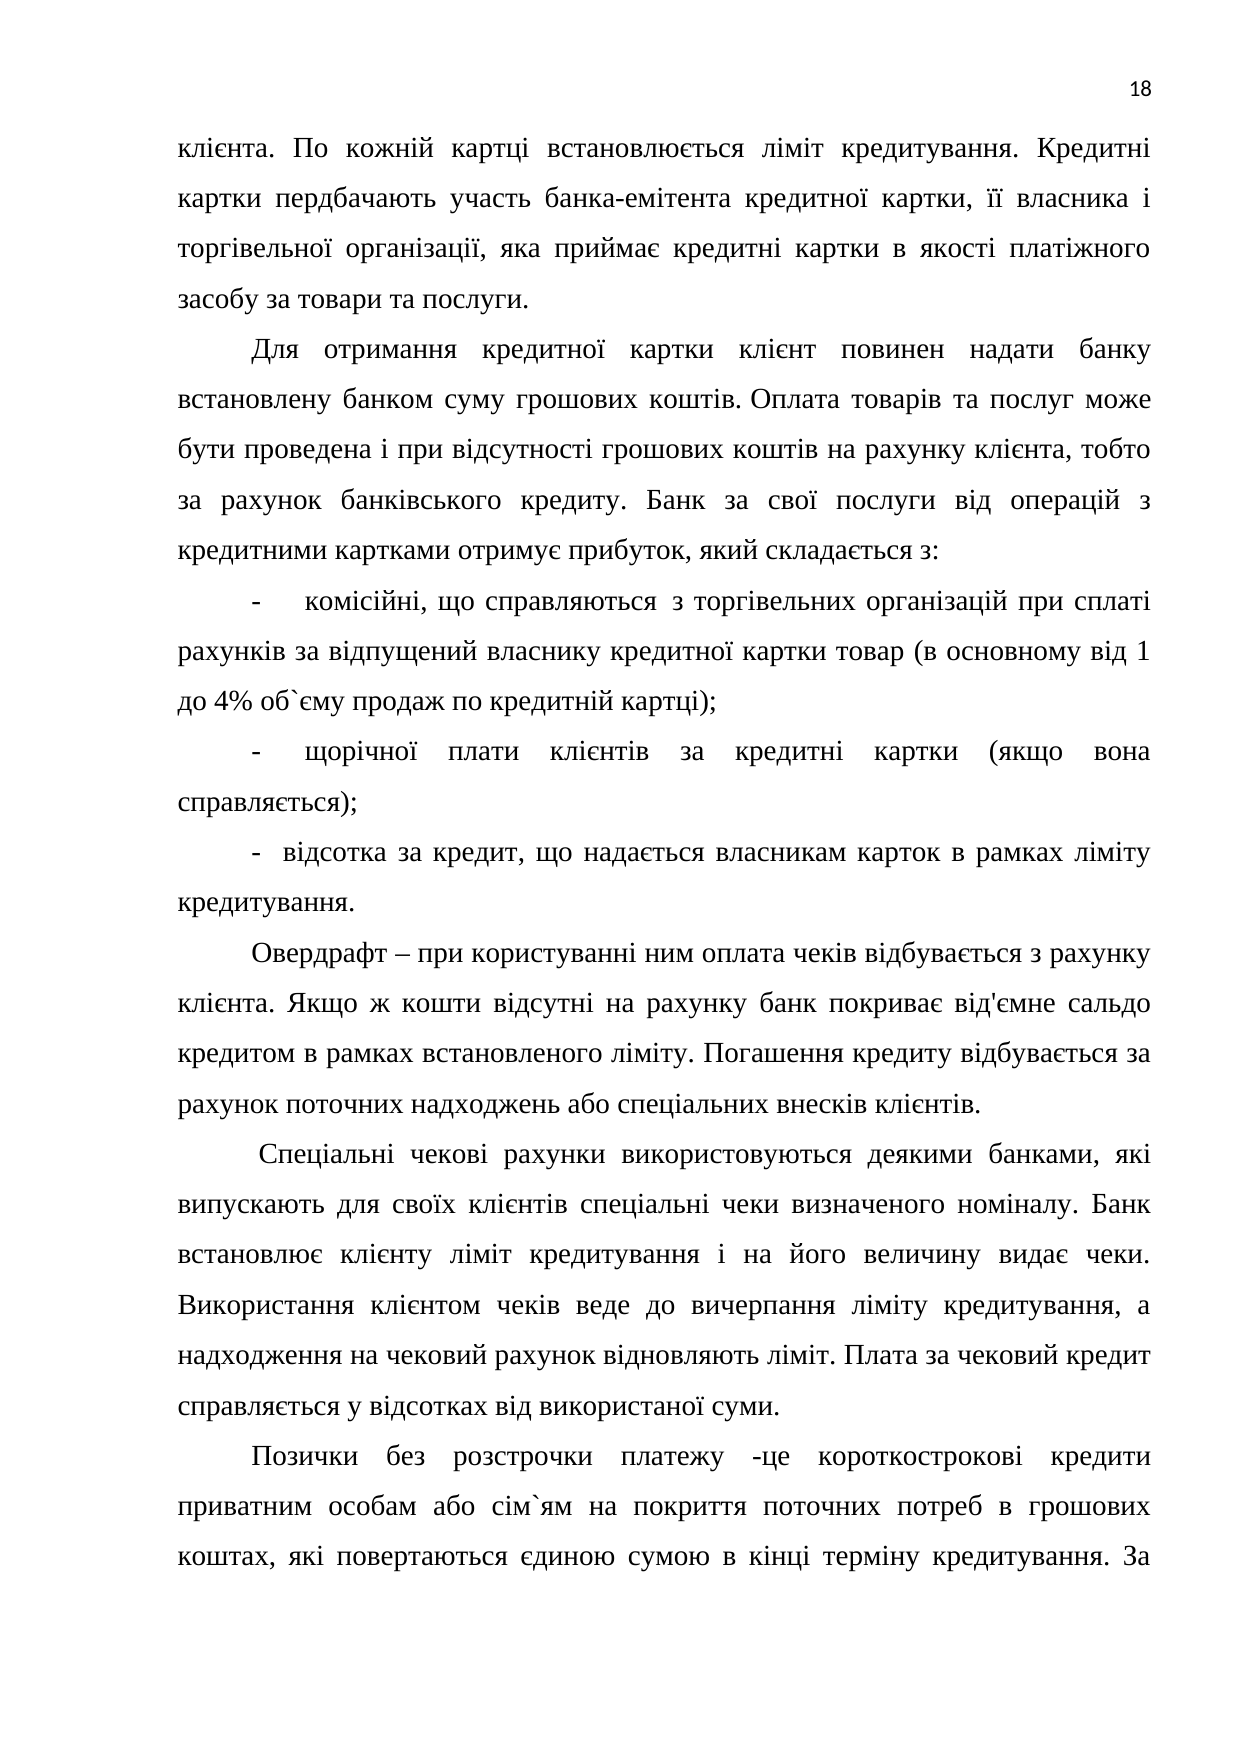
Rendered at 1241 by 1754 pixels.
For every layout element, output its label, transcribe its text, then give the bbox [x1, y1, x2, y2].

text - щорічної плати клієнтів за кредитні картки (якщо вона справляється); [177, 733, 1152, 817]
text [177, 1438, 1152, 1572]
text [177, 130, 1152, 314]
text Для отримання кредитної картки клієнт повинен надати банку встановлену банком суму грошових коштів. Оплата товарів та послуг може бути проведена і при відсутності грошових коштів на рахунку клієнта, тобто за рахунок банківського кредиту. Банк за свої послуги від операцій з кредитними картками отримує прибуток, який складається з: [177, 331, 1152, 566]
text - відсотка за кредит, що надається власникам карток в рамках ліміту кредитування. [177, 834, 1152, 918]
text Спеціальні чекові рахунки використовуються деякими банками, які випускають для своїх клієнтів спеціальні чеки визначеного номіналу. Банк встановлює клієнту ліміт кредитування і на його величину видає чеки. Використання клієнтом чеків веде до вичерпання ліміту кредитування, а надходження на чековий рахунок відновляють ліміт. Плата за чековий кредит справляється у відсотках від використаної суми. [177, 1136, 1152, 1421]
text - комісійні, що справляються з торгівельних організацій при сплаті рахунків за відпущений власнику кредитної картки товар (в основному від 1 до 4% об`єму продаж по кредитній картці); [177, 583, 1152, 717]
text Овердрафт – при користуванні ним оплата чеків відбувається з рахунку клієнта. Якщо ж кошти відсутні на рахунку банк покриває від'ємне сальдо кредитом в рамках встановленого ліміту. Погашення кредиту відбувається за рахунок поточних надходжень або спеціальних внесків клієнтів. [177, 935, 1152, 1119]
